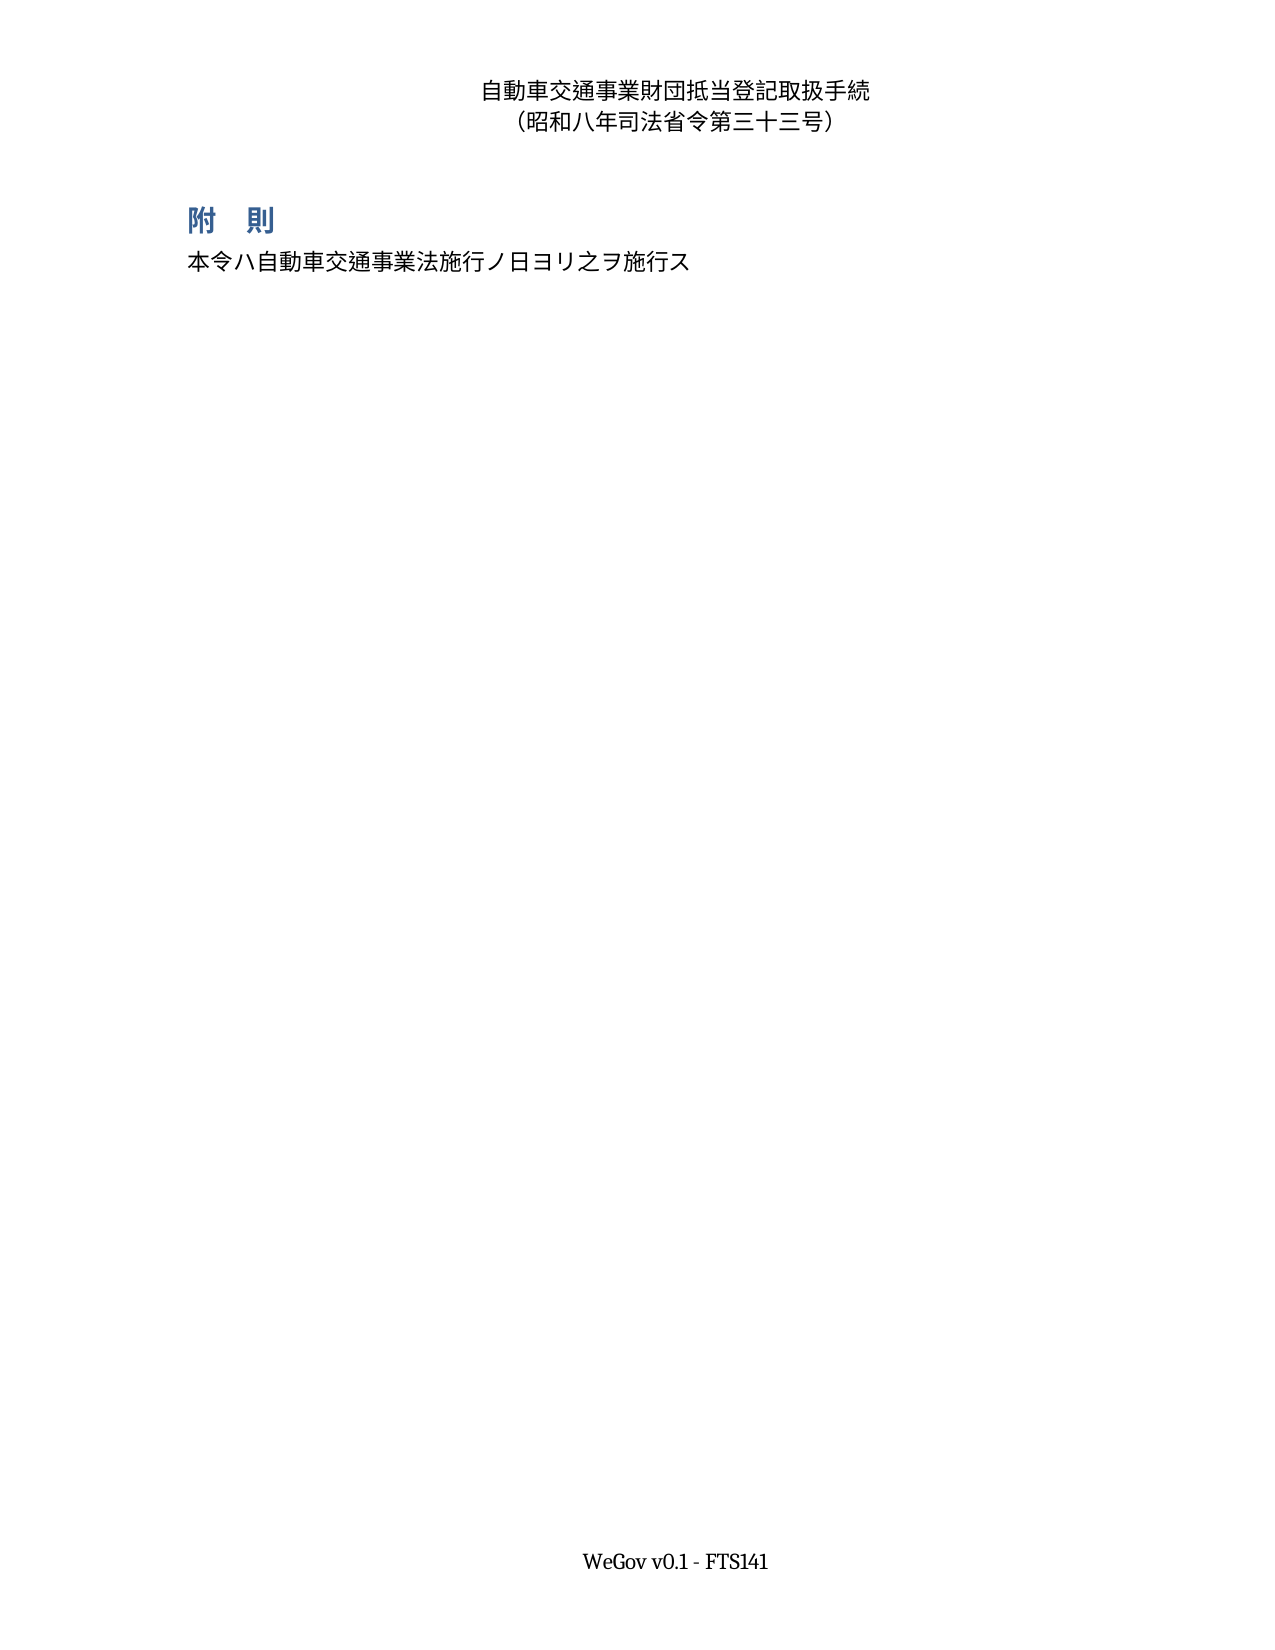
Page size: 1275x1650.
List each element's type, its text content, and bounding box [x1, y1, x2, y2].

text 本令ハ自動車交通事業法施行ノ日ヨリ之ヲ施行ス [187, 246, 1087, 277]
subtitle 附 則 [187, 200, 1087, 240]
